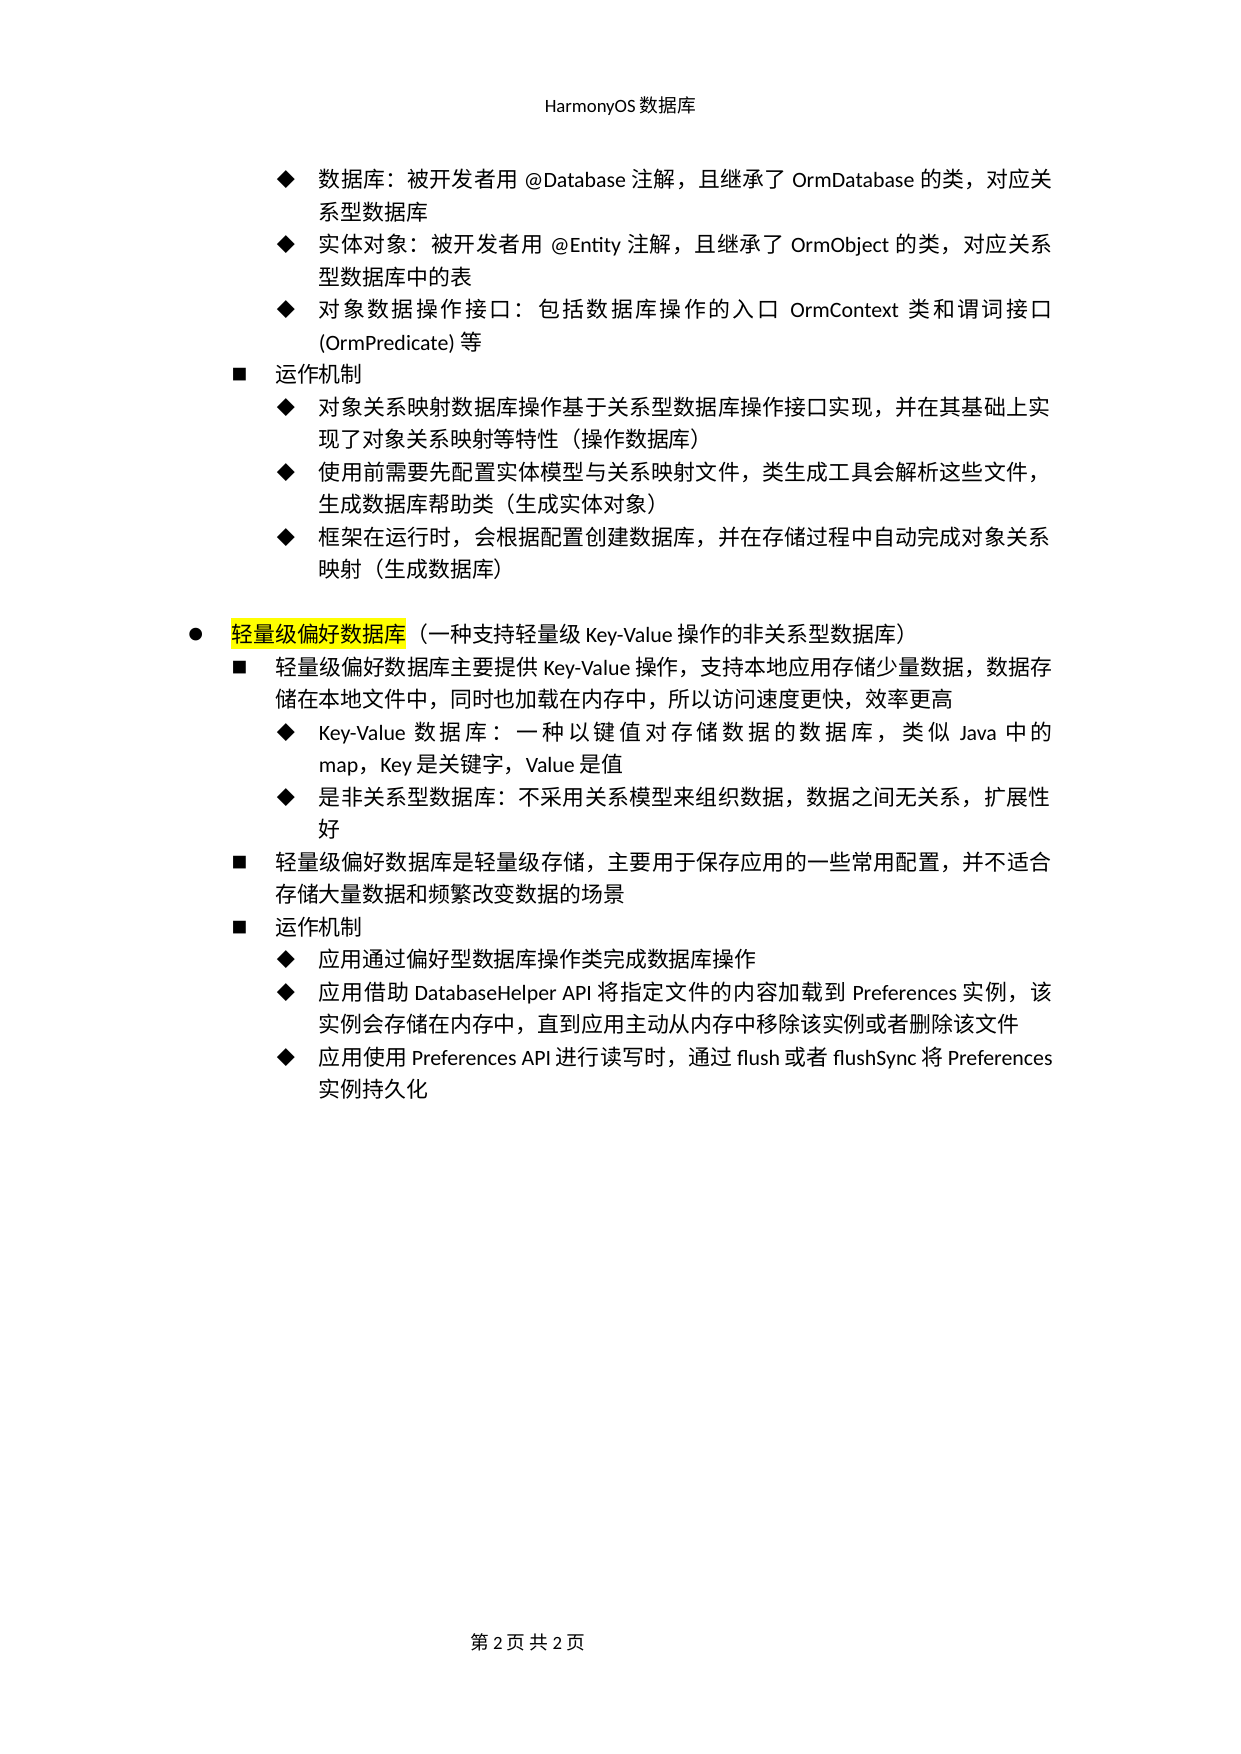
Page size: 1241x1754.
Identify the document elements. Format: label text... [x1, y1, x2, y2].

list 运作机制 [231, 909, 1053, 942]
list 应用借助DatabaseHelper API将指定文件的内容加载到Preferences实例，该实例会存储在内存中，直到应用主动从内存中移除该实例或者删除该文件 [275, 974, 1053, 1039]
list 应用通过偏好型数据库操作类完成数据库操作 [275, 942, 1053, 974]
list 实体对象：被开发者用 @Entity 注解，且继承了 OrmObject 的类，对应关系型数据库中的表 [275, 227, 1053, 292]
list 运作机制 [231, 357, 1053, 389]
list 框架在运行时，会根据配置创建数据库，并在存储过程中自动完成对象关系映射（生成数据库） [275, 519, 1053, 584]
list 数据库：被开发者用 @Database 注解，且继承了 OrmDatabase 的类，对应关系型数据库 [275, 162, 1053, 227]
list 轻量级偏好数据库是轻量级存储，主要用于保存应用的一些常用配置，并不适合存储大量数据和频繁改变数据的场景 [231, 844, 1053, 909]
list 使用前需要先配置实体模型与关系映射文件，类生成工具会解析这些文件，生成数据库帮助类（生成实体对象） [275, 454, 1053, 519]
list 应用使用Preferences API进行读写时，通过flush或者flushSync将Preferences实例持久化 [275, 1039, 1053, 1104]
list 对象关系映射数据库操作基于关系型数据库操作接口实现，并在其基础上实现了对象关系映射等特性（操作数据库） [275, 389, 1053, 454]
list 对象数据操作接口：包括数据库操作的入口 OrmContext 类和谓词接口(OrmPredicate) 等 [275, 292, 1053, 357]
list 轻量级偏好数据库主要提供Key-Value操作，支持本地应用存储少量数据，数据存储在本地文件中，同时也加载在内存中，所以访问速度更快，效率更高 [231, 649, 1053, 714]
list 是非关系型数据库：不采用关系模型来组织数据，数据之间无关系，扩展性好 [275, 779, 1053, 844]
list Key-Value数据库：一种以键值对存储数据的数据库，类似Java中的map，Key是关键字，Value是值 [275, 714, 1053, 779]
list 轻量级偏好数据库（一种支持轻量级Key-Value操作的非关系型数据库） [187, 617, 1053, 649]
